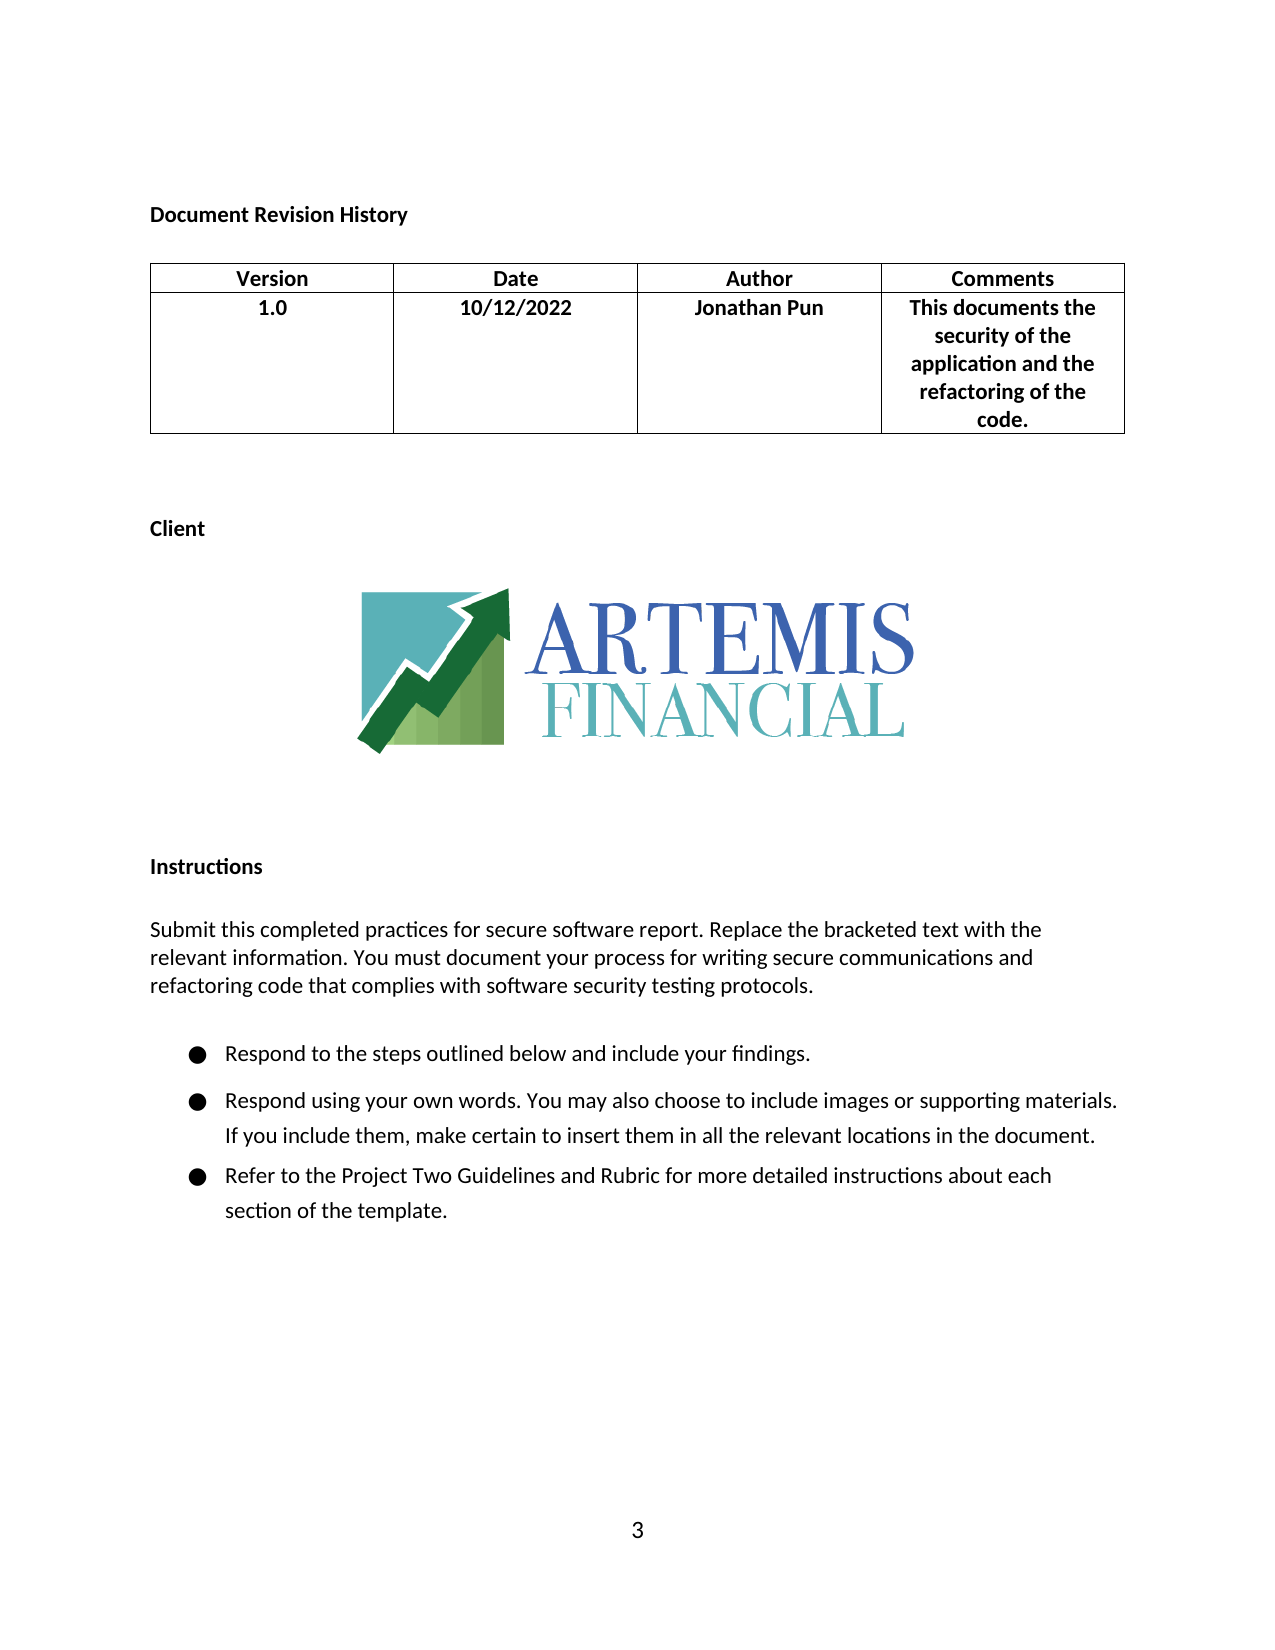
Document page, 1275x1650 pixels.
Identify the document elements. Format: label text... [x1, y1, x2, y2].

subtitle Document Revision History [150, 200, 1125, 228]
table_header Comments [882, 264, 1124, 292]
table_cell 1.0 [151, 293, 393, 433]
table_cell This documents the security of the application and the refactoring of the code. [882, 293, 1124, 433]
text Submit this completed practices for secure software report. Replace the bracketed text with the relevant information. You must document your process for writing secure communications and refactoring code that complies with software security testing protocols. [150, 915, 1125, 999]
table_header Date [394, 264, 637, 292]
subtitle Instructions [150, 852, 1125, 880]
table_cell 10/12/2022 [394, 293, 637, 433]
subtitle Client [150, 514, 1125, 542]
table_header Author [638, 264, 881, 292]
list Respond to the steps outlined below and include your findings. [187, 1027, 1125, 1074]
list Respond using your own words. You may also choose to include images or supporting materials. If you include them, make certain to insert them in all the relevant locations in the document. [187, 1074, 1125, 1149]
list Refer to the Project Two Guidelines and Rubric for more detailed instructions about each section of the template. [187, 1149, 1125, 1224]
table_header Version [151, 264, 393, 292]
picture [344, 574, 931, 775]
table_cell Jonathan Pun [638, 293, 881, 433]
